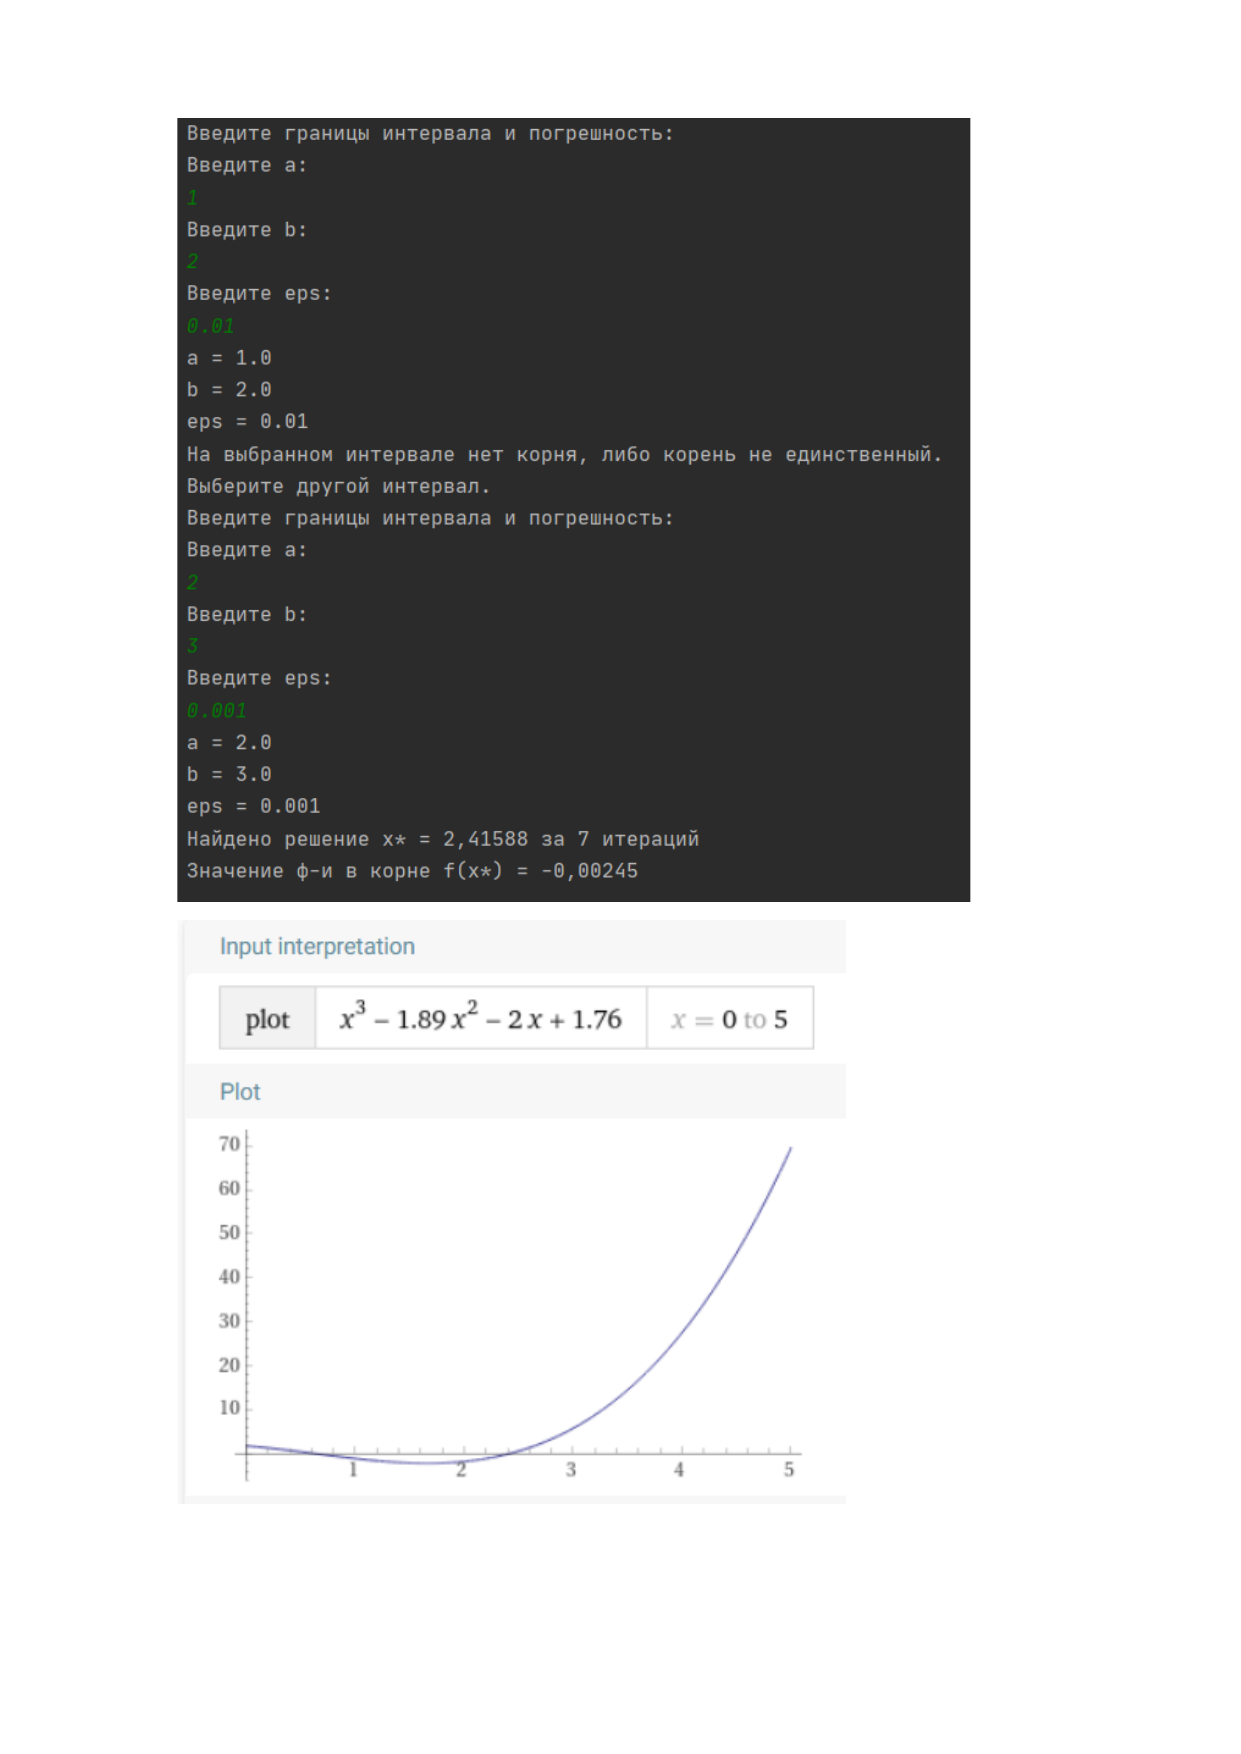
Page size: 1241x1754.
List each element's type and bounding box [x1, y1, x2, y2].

picture [177, 920, 846, 1504]
picture [177, 118, 971, 902]
